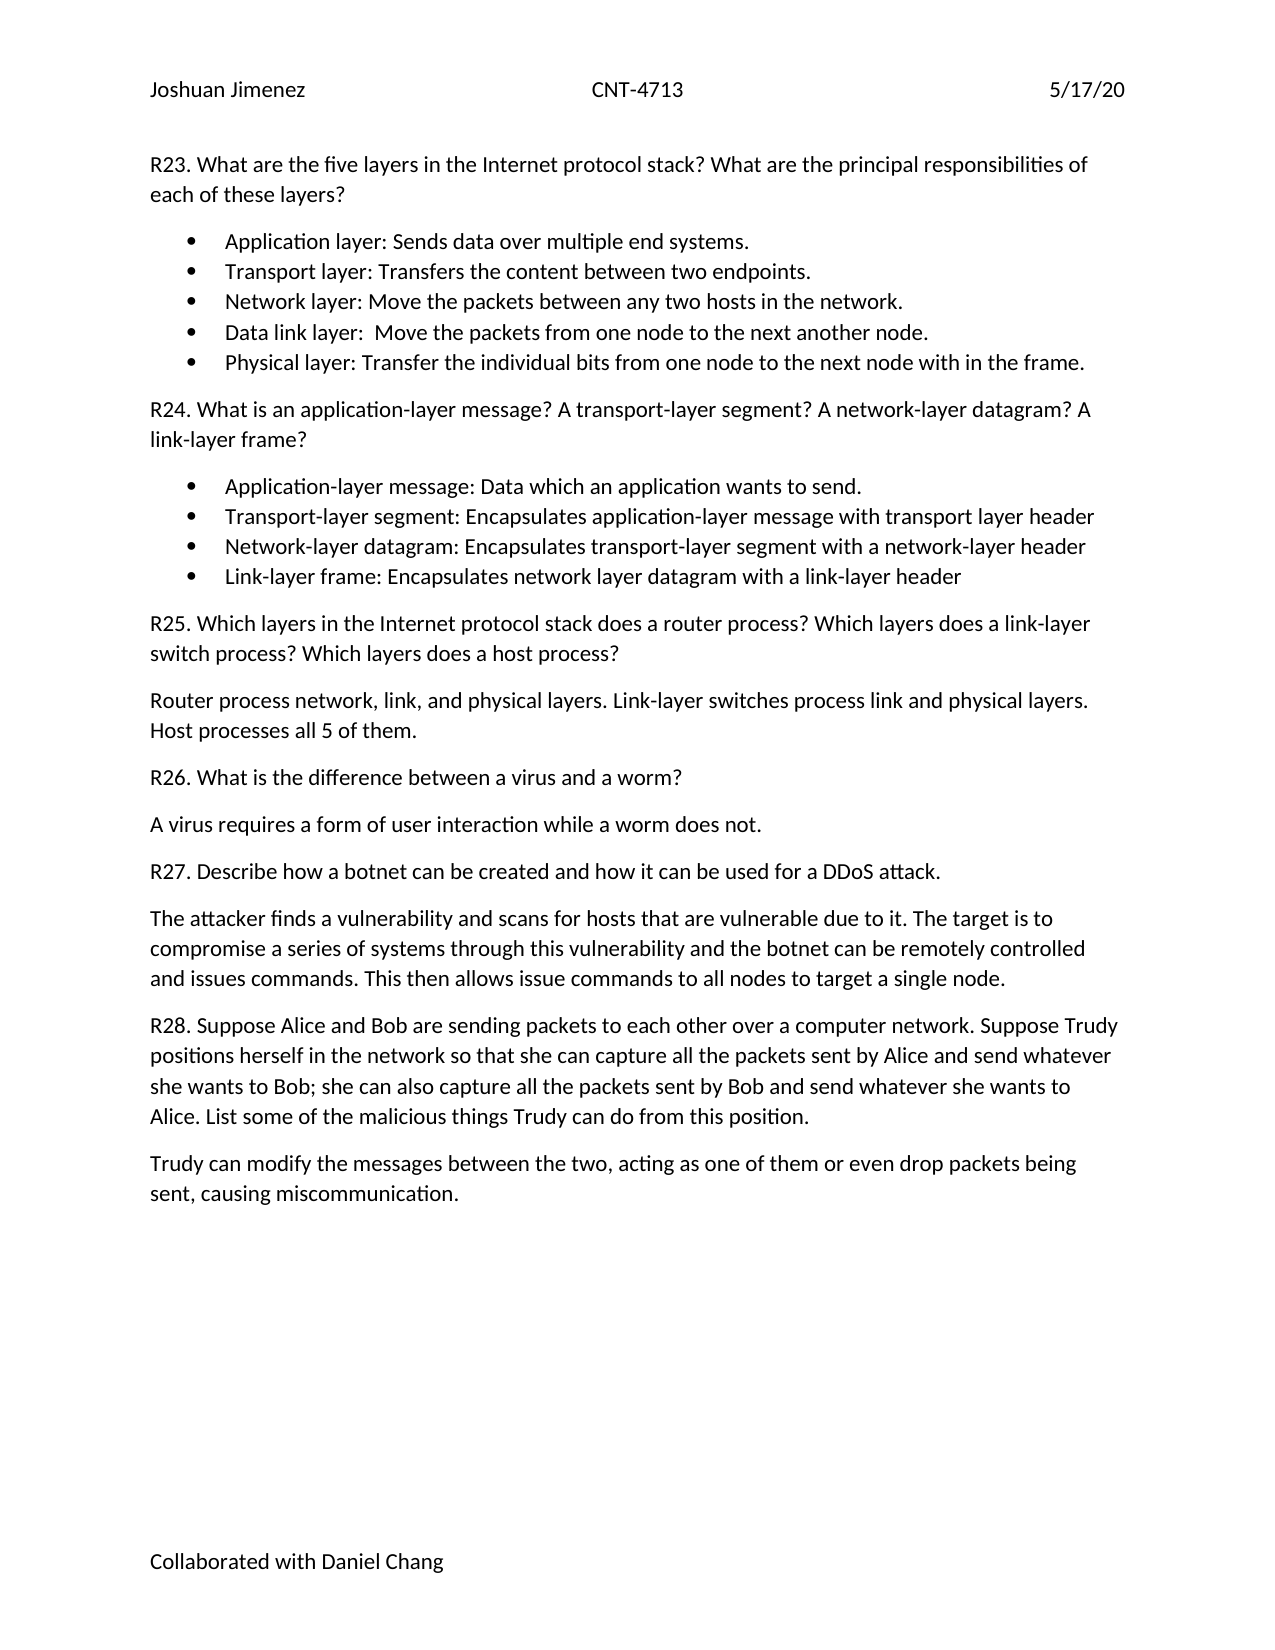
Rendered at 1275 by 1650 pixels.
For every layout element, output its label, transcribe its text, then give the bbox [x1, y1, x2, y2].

text R27. Describe how a botnet can be created and how it can be used for a DDoS attack. [150, 857, 1125, 885]
list Application-layer message: Data which an application wants to send. [187, 472, 1125, 500]
list Transport-layer segment: Encapsulates application-layer message with transport layer header [187, 502, 1125, 530]
list Transport layer: Transfers the content between two endpoints. [187, 257, 1125, 285]
list Network-layer datagram: Encapsulates transport-layer segment with a network-layer header [187, 532, 1125, 560]
text R24. What is an application-layer message? A transport-layer segment? A network-layer datagram? A link-layer frame? [150, 395, 1125, 453]
list Data link layer: Move the packets from one node to the next another node. [187, 318, 1125, 346]
text A virus requires a form of user interaction while a worm does not. [150, 810, 1125, 838]
list Physical layer: Transfer the individual bits from one node to the next node with in the frame. [187, 348, 1125, 376]
text R26. What is the difference between a virus and a worm? [150, 763, 1125, 792]
text R25. Which layers in the Internet protocol stack does a router process? Which layers does a link-layer switch process? Which layers does a host process? [150, 609, 1125, 668]
list Application layer: Sends data over multiple end systems. [187, 227, 1125, 255]
list Network layer: Move the packets between any two hosts in the network. [187, 287, 1125, 316]
text R28. Suppose Alice and Bob are sending packets to each other over a computer network. Suppose Trudy positions herself in the network so that she can capture all the packets sent by Alice and send whatever she wants to Bob; she can also capture all the packets sent by Bob and send whatever she wants to Alice. List some of the malicious things Trudy can do from this position. [150, 1011, 1125, 1130]
text The attacker finds a vulnerability and scans for hosts that are vulnerable due to it. The target is to compromise a series of systems through this vulnerability and the botnet can be remotely controlled and issues commands. This then allows issue commands to all nodes to target a single node. [150, 904, 1125, 993]
text Trudy can modify the messages between the two, acting as one of them or even drop packets being sent, causing miscommunication. [150, 1149, 1125, 1207]
list Link-layer frame: Encapsulates network layer datagram with a link-layer header [187, 562, 1125, 591]
text R23. What are the five layers in the Internet protocol stack? What are the principal responsibilities of each of these layers? [150, 150, 1125, 208]
text Router process network, link, and physical layers. Link-layer switches process link and physical layers. Host processes all 5 of them. [150, 686, 1125, 745]
